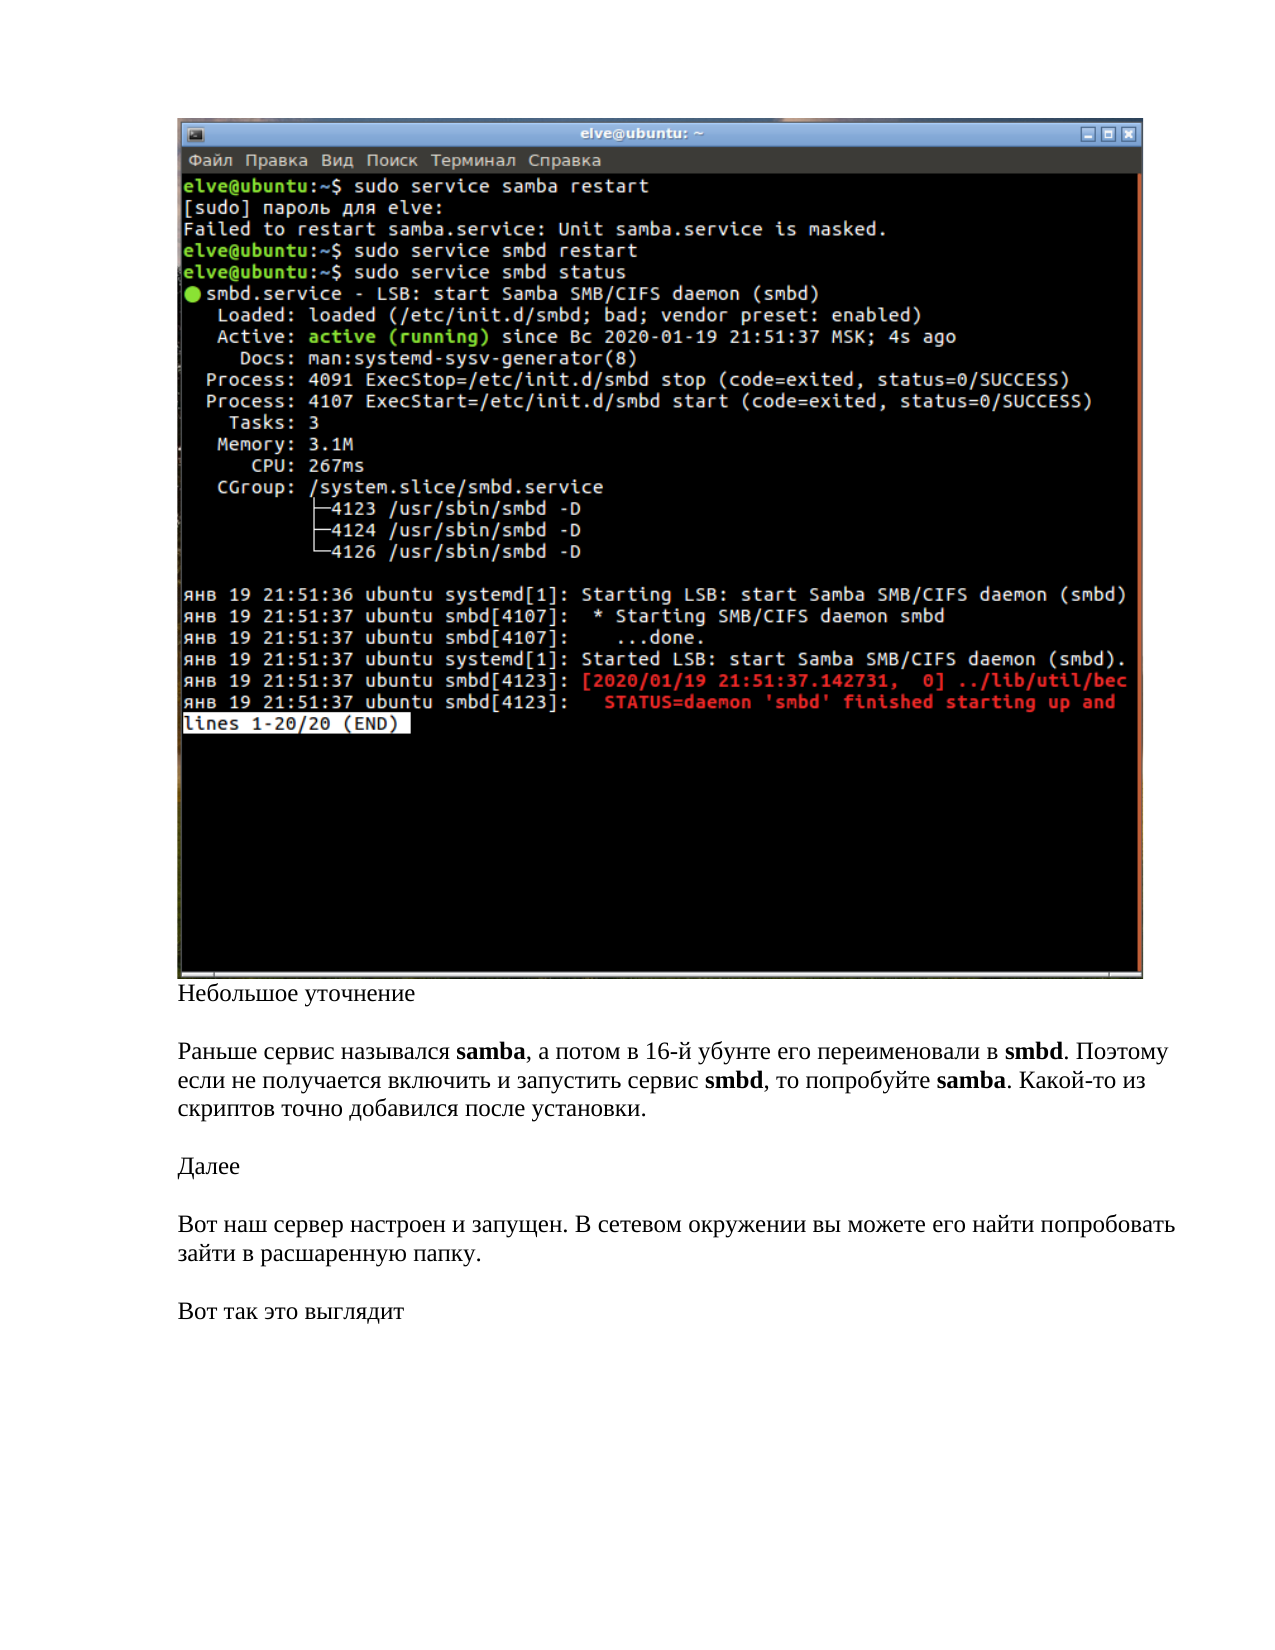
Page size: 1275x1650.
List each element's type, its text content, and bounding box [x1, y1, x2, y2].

text Раньше сервис назывался samba, а потом в 16-й убунте его переименовали в smbd. Поэтому если не получается включить и запустить сервис smbd, то попробуйте samba. Какой-то из скриптов точно добавился после установки. [177, 1036, 1186, 1122]
text Вот так это выглядит [177, 1296, 1186, 1325]
text Небольшое уточнение [177, 978, 1186, 1007]
picture [177, 118, 1144, 979]
text Вот наш сервер настроен и запущен. В сетевом окружении вы можете его найти попробовать зайти в расшаренную папку. [177, 1209, 1186, 1267]
text Далее [177, 1151, 1186, 1180]
